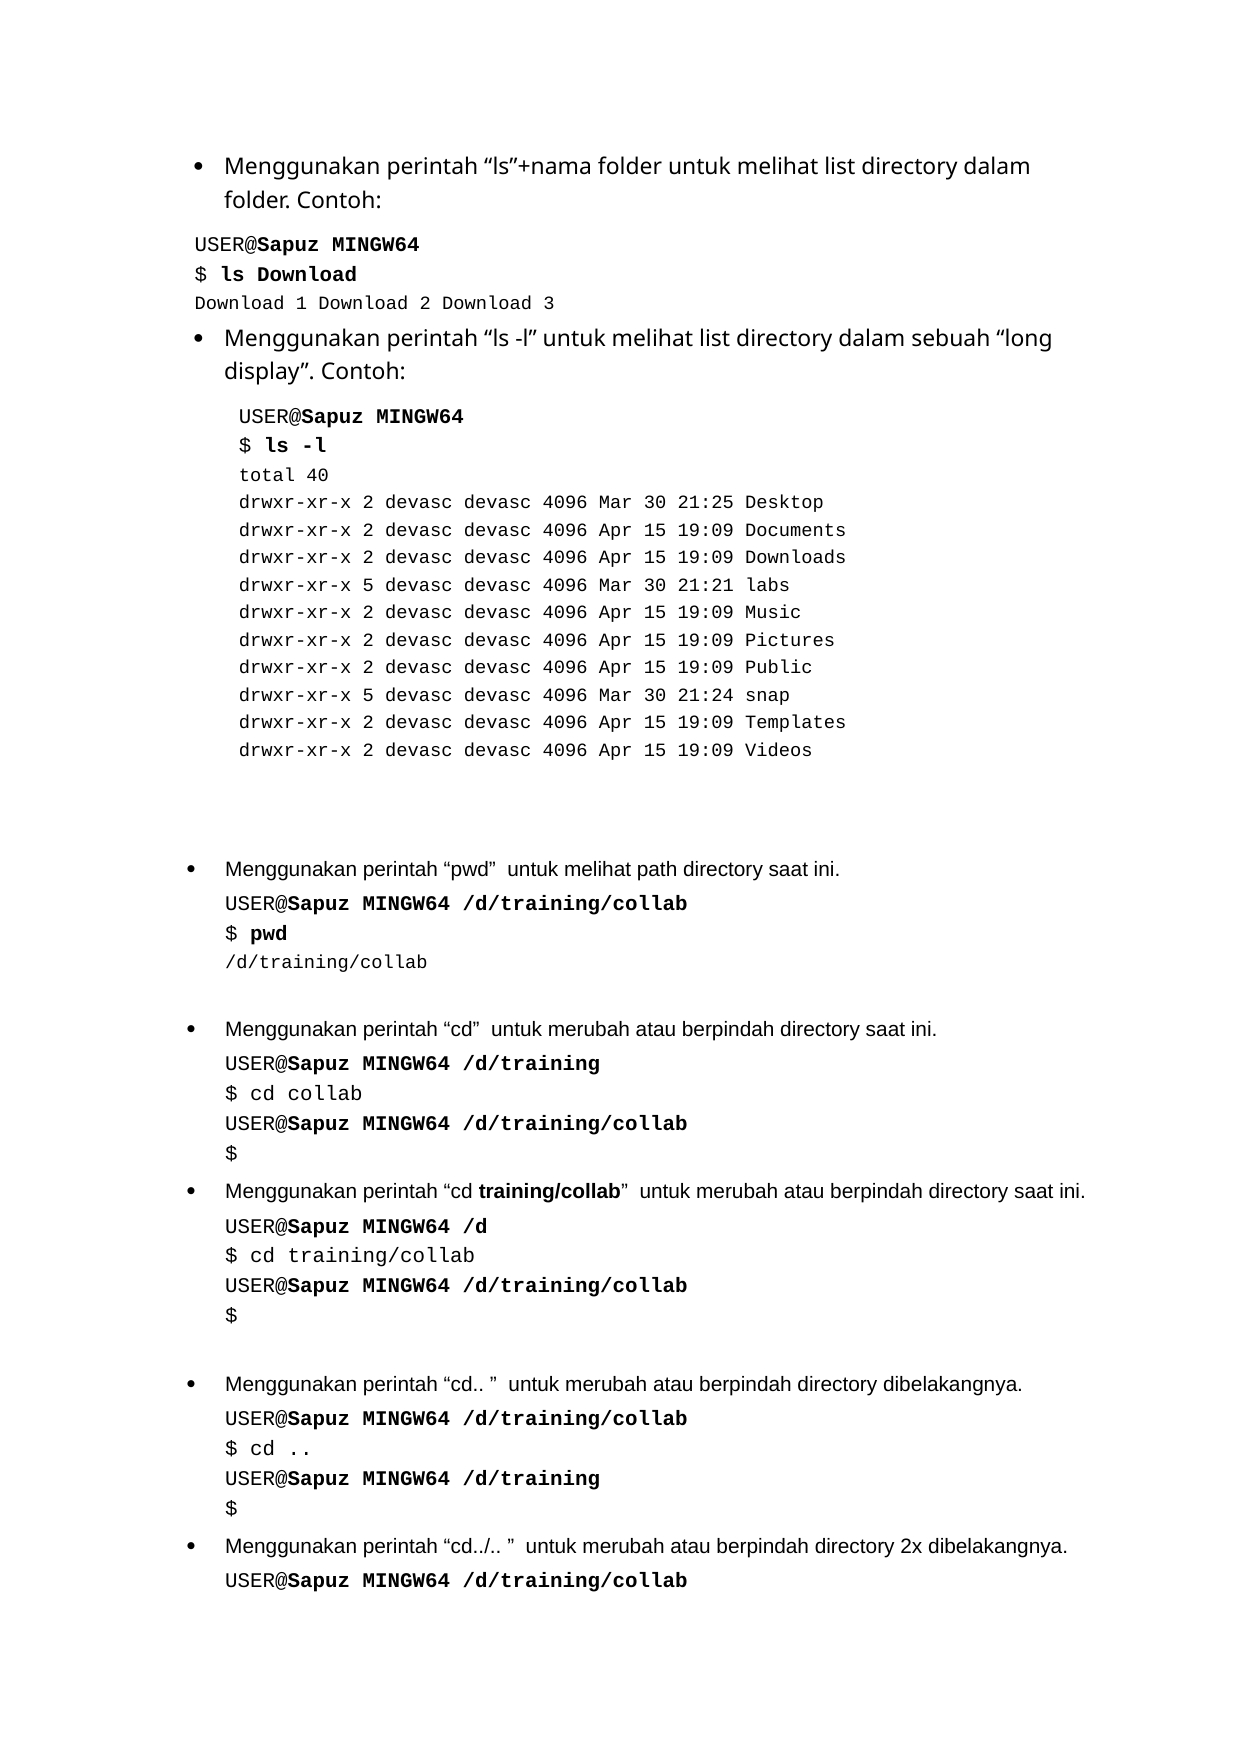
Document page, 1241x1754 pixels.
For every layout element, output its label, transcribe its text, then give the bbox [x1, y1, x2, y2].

text USER@Sapuz MINGW64 /d [194, 1216, 1090, 1239]
text $ cd training/collab [194, 1246, 1090, 1269]
text USER@Sapuz MINGW64 [224, 406, 1090, 429]
list Menggunakan perintah “cd.. ” untuk merubah atau berpindah directory dibelakangnya. [187, 1371, 1090, 1395]
text $ [194, 1498, 1090, 1521]
text USER@Sapuz MINGW64 /d/training/collab [194, 1408, 1090, 1432]
text drwxr-xr-x 2 devasc devasc 4096 Apr 15 19:09 Music [224, 603, 1090, 624]
text $ pwd [225, 923, 1090, 947]
text USER@Sapuz MINGW64 /d/training/collab [194, 1570, 1090, 1594]
list Menggunakan perintah “pwd” untuk melihat path directory saat ini. [187, 857, 1090, 881]
text drwxr-xr-x 2 devasc devasc 4096 Mar 30 21:25 Desktop [224, 493, 1090, 514]
text USER@Sapuz MINGW64 /d/training/collab [225, 893, 1090, 917]
text drwxr-xr-x 2 devasc devasc 4096 Apr 15 19:09 Downloads [224, 548, 1090, 569]
text total 40 [224, 465, 1090, 487]
text /d/training/collab [194, 953, 1090, 974]
list Menggunakan perintah “cd../.. ” untuk merubah atau berpindah directory 2x dibelakangnya. [187, 1534, 1090, 1558]
list Menggunakan perintah “cd training/collab” untuk merubah atau berpindah directory saat ini. [187, 1179, 1090, 1203]
text drwxr-xr-x 5 devasc devasc 4096 Mar 30 21:21 labs [224, 575, 1090, 597]
text drwxr-xr-x 2 devasc devasc 4096 Apr 15 19:09 Templates [224, 713, 1090, 734]
text USER@Sapuz MINGW64 /d/training/collab [194, 1275, 1090, 1299]
text USER@Sapuz MINGW64 /d/training [194, 1468, 1090, 1491]
text drwxr-xr-x 2 devasc devasc 4096 Apr 15 19:09 Documents [224, 520, 1090, 542]
text $ ls -l [225, 436, 1090, 459]
list Menggunakan perintah “ls”+nama folder untuk melihat list directory dalam folder. Contoh: [194, 150, 1090, 215]
text drwxr-xr-x 2 devasc devasc 4096 Apr 15 19:09 Videos [224, 740, 1090, 762]
text $ [194, 1143, 1090, 1167]
text $ ls Download [194, 264, 1090, 288]
list Menggunakan perintah “cd” untuk merubah atau berpindah directory saat ini. [187, 1017, 1090, 1041]
text drwxr-xr-x 5 devasc devasc 4096 Mar 30 21:24 snap [224, 685, 1090, 707]
text USER@Sapuz MINGW64 /d/training [194, 1053, 1090, 1077]
text Download 1 Download 2 Download 3 [194, 294, 1090, 315]
text drwxr-xr-x 2 devasc devasc 4096 Apr 15 19:09 Public [224, 658, 1090, 679]
text USER@Sapuz MINGW64 /d/training/collab [194, 1113, 1090, 1137]
text $ cd collab [194, 1083, 1090, 1107]
text $ cd .. [194, 1438, 1090, 1461]
text drwxr-xr-x 2 devasc devasc 4096 Apr 15 19:09 Pictures [224, 630, 1090, 652]
list Menggunakan perintah “ls -l” untuk melihat list directory dalam sebuah “long display”. Contoh: [194, 321, 1090, 386]
text USER@Sapuz MINGW64 [194, 234, 1090, 258]
text $ [194, 1305, 1090, 1329]
